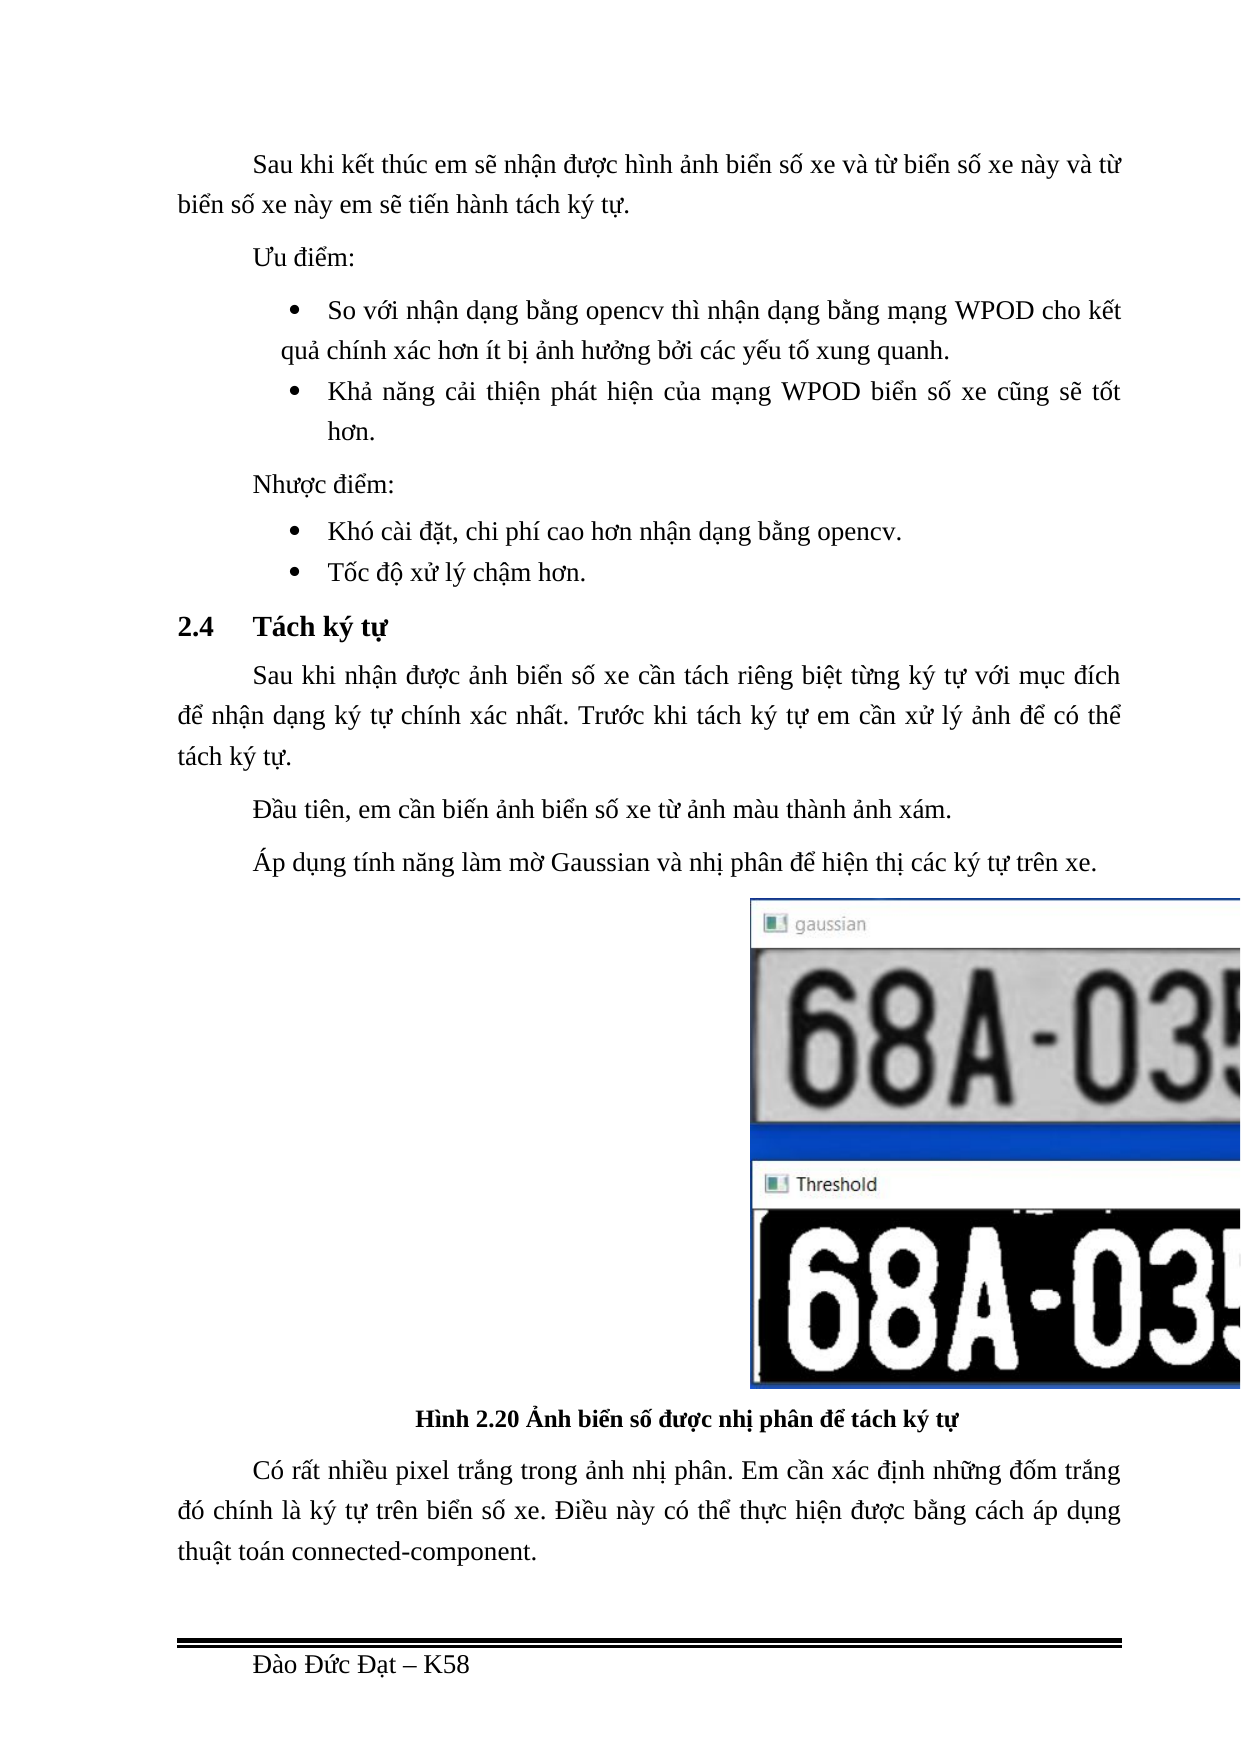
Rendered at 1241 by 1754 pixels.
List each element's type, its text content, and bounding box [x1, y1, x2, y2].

text Ưu điểm: [177, 241, 1122, 272]
text Sau khi kết thúc em sẽ nhận được hình ảnh biển số xe và từ biển số xe này và từ biển số xe này em sẽ tiến hành tách ký tự. [177, 148, 1122, 219]
text Có rất nhiều pixel trắng trong ảnh nhị phân. Em cần xác định những đốm trắng đó chính là ký tự trên biển số xe. Điều này có thể thực hiện được bằng cách áp dụng thuật toán connected-component. [177, 1454, 1122, 1566]
list So với nhận dạng bằng opencv thì nhận dạng bằng mạng WPOD cho kết quả chính xác hơn ít bị ảnh hưởng bởi các yếu tố xung quanh. [281, 294, 1122, 366]
subtitle Tách ký tự [177, 609, 1122, 642]
text Đầu tiên, em cần biến ảnh biển số xe từ ảnh màu thành ảnh xám. [177, 793, 1122, 824]
list Khó cài đặt, chi phí cao hơn nhận dạng bằng opencv. [290, 515, 1122, 546]
text Áp dụng tính năng làm mờ Gaussian và nhị phân để hiện thị các ký tự trên xe. [177, 846, 1122, 877]
text Nhược điểm: [177, 468, 1122, 499]
text Sau khi nhận được ảnh biển số xe cần tách riêng biệt từng ký tự với mục đích để nhận dạng ký tự chính xác nhất. Trước khi tách ký tự em cần xử lý ảnh để có thể tách ký tự. [177, 659, 1122, 771]
picture [750, 898, 1241, 1389]
list Khả năng cải thiện phát hiện của mạng WPOD biển số xe cũng sẽ tốt hơn. [290, 375, 1122, 447]
list Tốc độ xử lý chậm hơn. [290, 556, 1122, 587]
